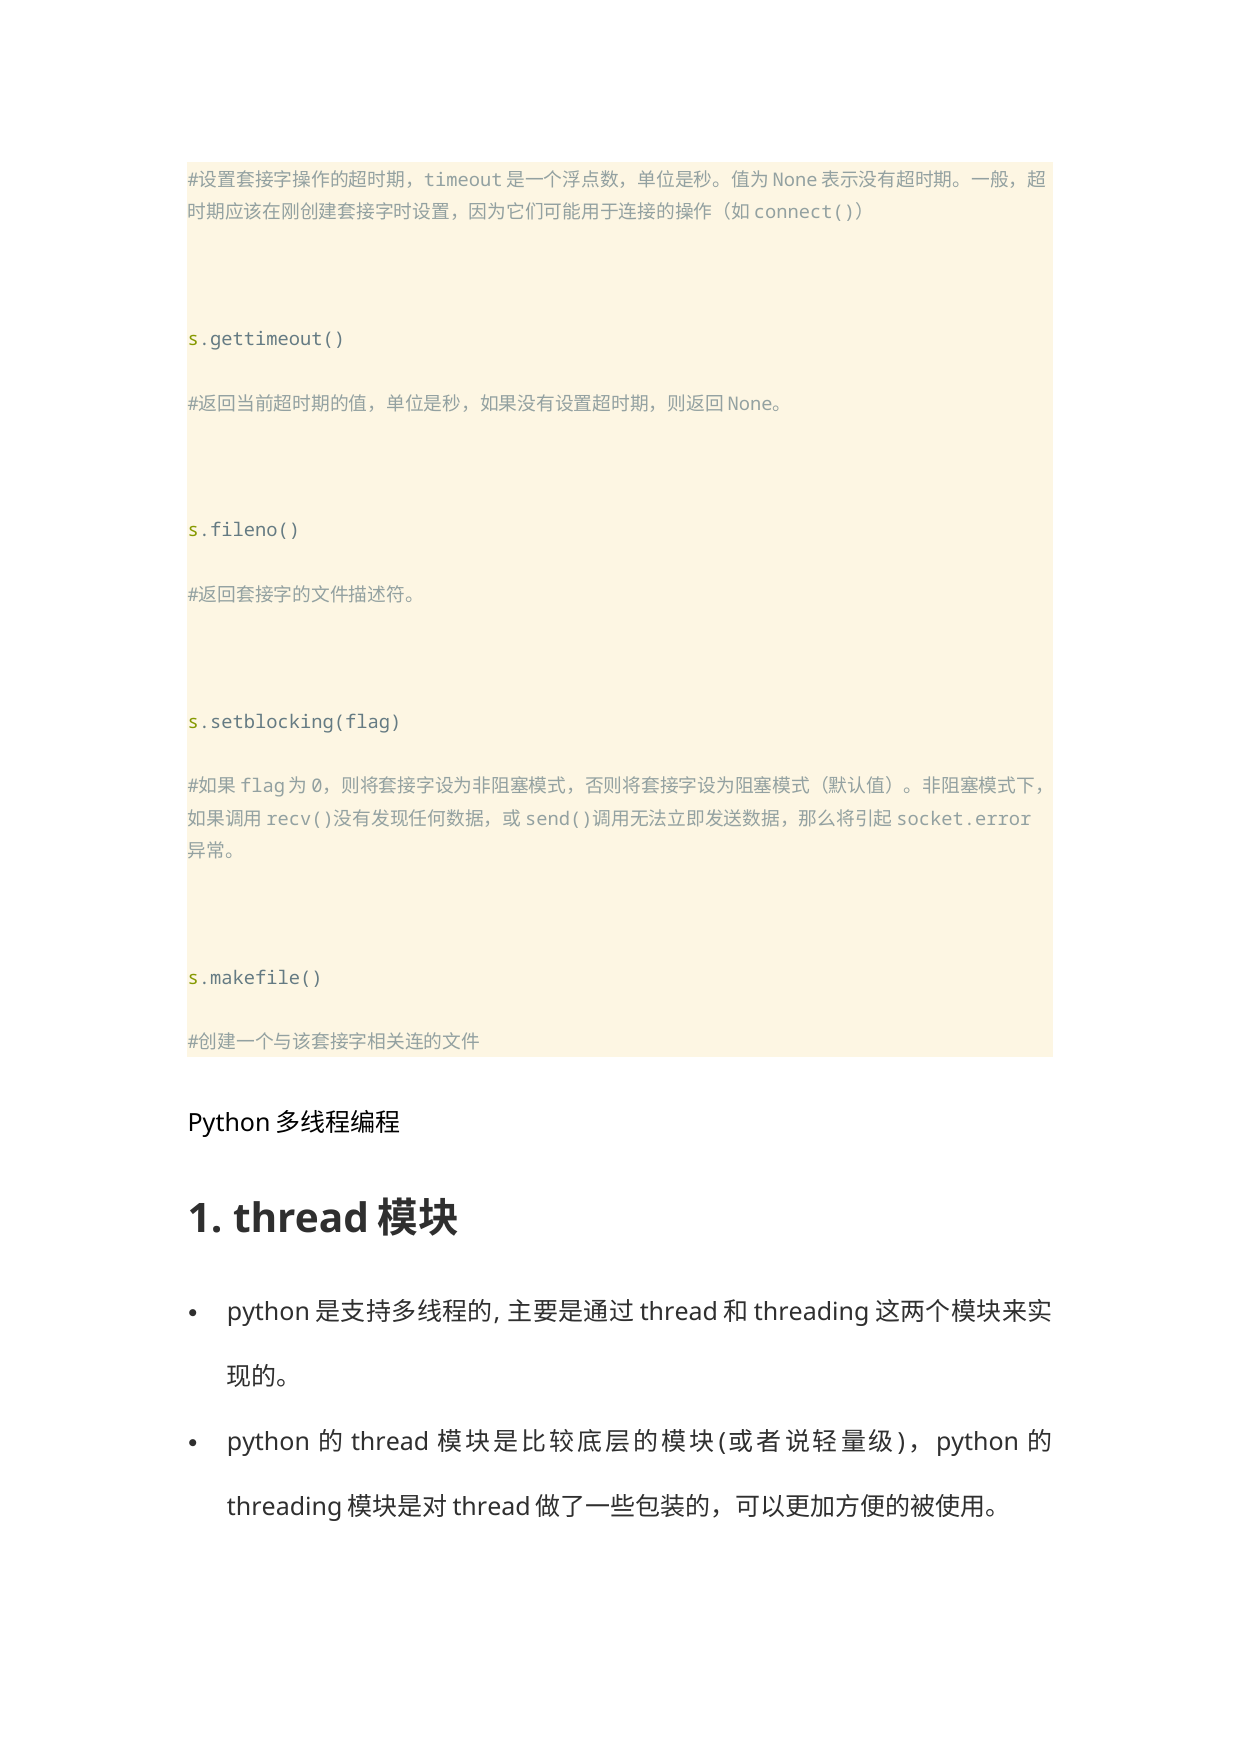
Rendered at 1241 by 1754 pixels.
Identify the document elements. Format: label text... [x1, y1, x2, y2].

text #设置套接字操作的超时期，timeout是一个浮点数，单位是秒。值为None表示没有超时期。一般，超时期应该在刚创建套接字时设置，因为它们可能用于连接的操作（如connect()） [187, 162, 1053, 227]
text #返回当前超时期的值，单位是秒，如果没有设置超时期，则返回None。 [187, 386, 1053, 418]
text s.gettimeout() [187, 322, 1053, 354]
text s.fileno() [187, 513, 1053, 546]
text 1. thread模块 [187, 1182, 1053, 1247]
list python是支持多线程的, 主要是通过thread和threading这两个模块来实现的。 [189, 1277, 1053, 1407]
text s.setblocking(flag) [187, 704, 1053, 737]
text #如果flag为0，则将套接字设为非阻塞模式，否则将套接字设为阻塞模式（默认值）。非阻塞模式下，如果调用recv()没有发现任何数据，或send()调用无法立即发送数据，那么将引起socket.error异常。 [187, 768, 1053, 866]
text Python多线程编程 [187, 1088, 1053, 1153]
text #返回套接字的文件描述符。 [187, 577, 1053, 609]
text #创建一个与该套接字相关连的文件 [187, 1024, 1053, 1057]
text s.makefile() [187, 961, 1053, 993]
list python的thread模块是比较底层的模块(或者说轻量级)，python的threading模块是对thread做了一些包装的，可以更加方便的被使用。 [189, 1407, 1053, 1537]
